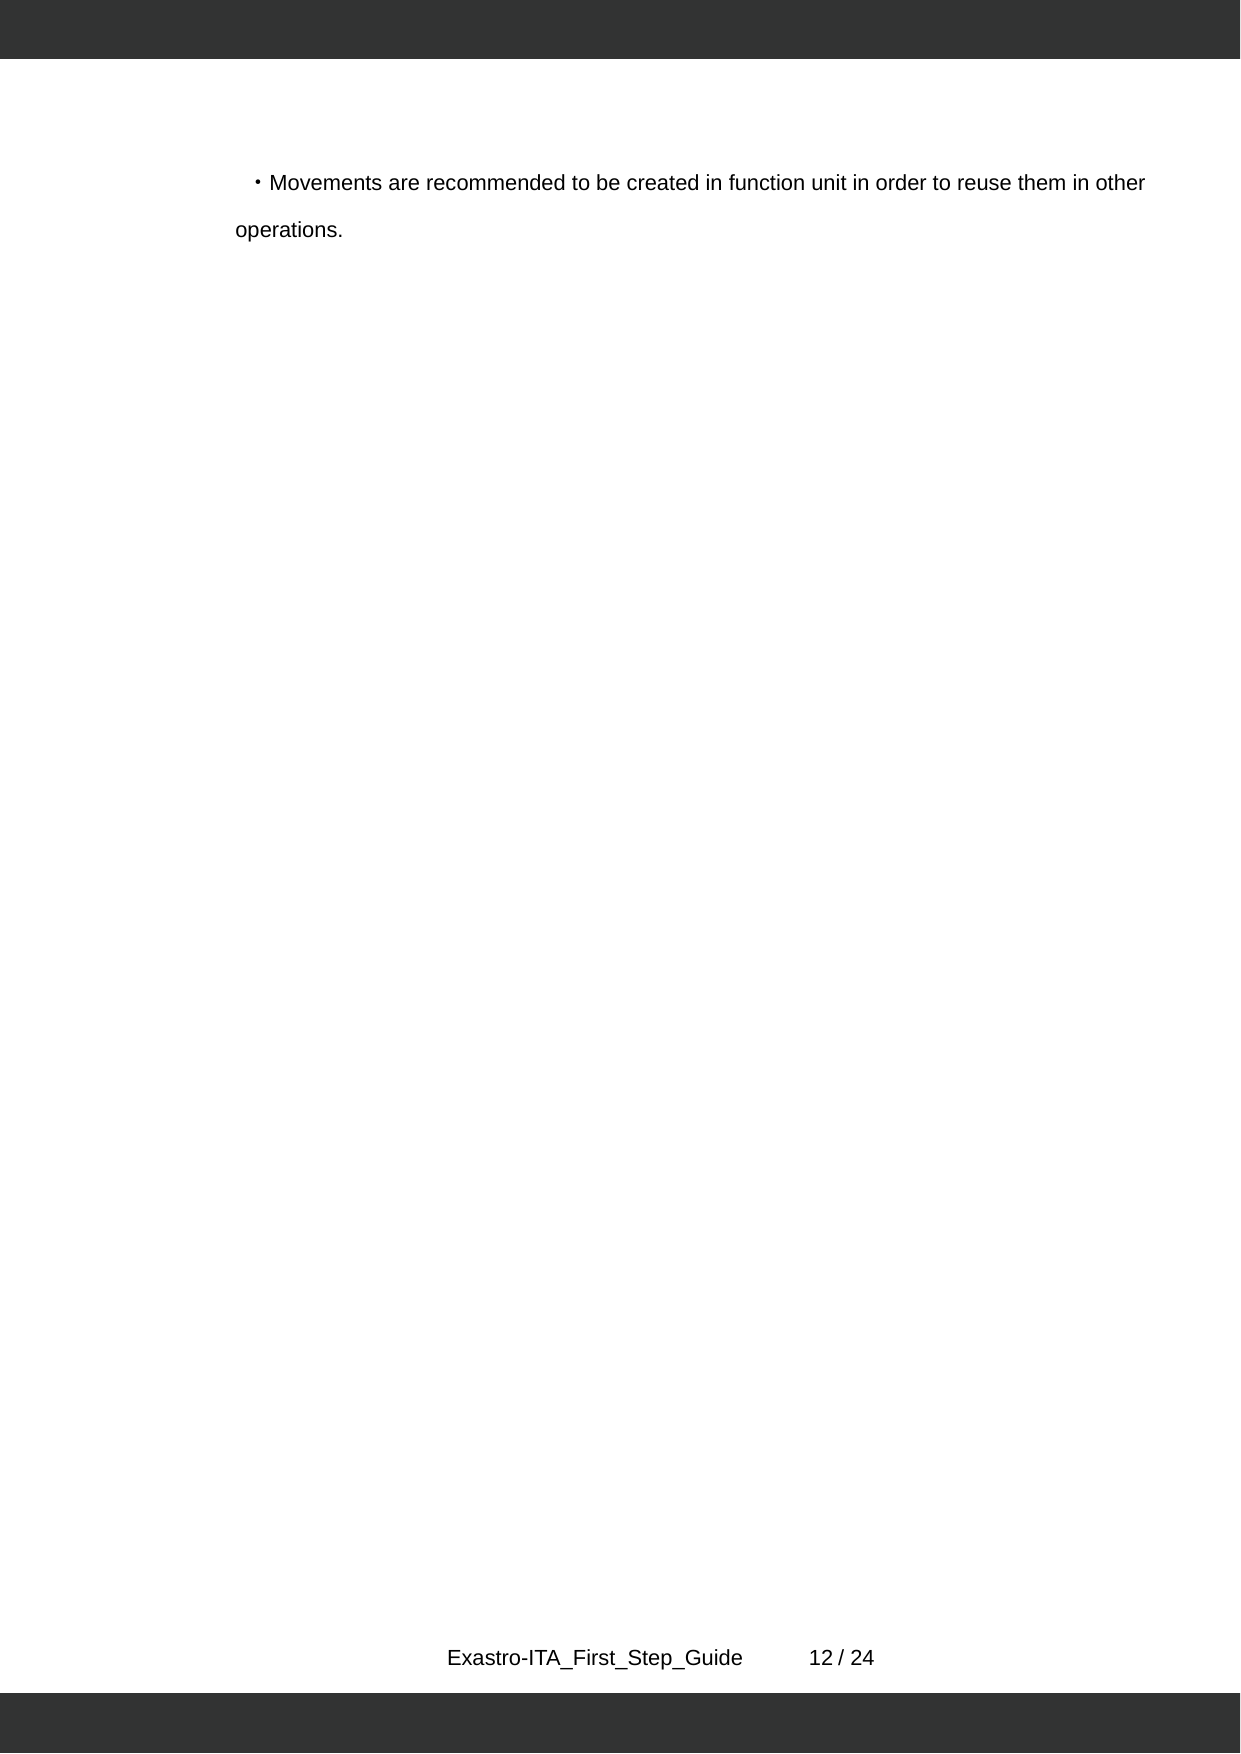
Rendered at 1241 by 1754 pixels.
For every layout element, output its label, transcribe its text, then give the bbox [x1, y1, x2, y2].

picture [0, 0, 1241, 59]
picture [0, 1693, 1241, 1753]
text ・Movements are recommended to be created in function unit in order to reuse them in other operations. [235, 151, 1152, 244]
